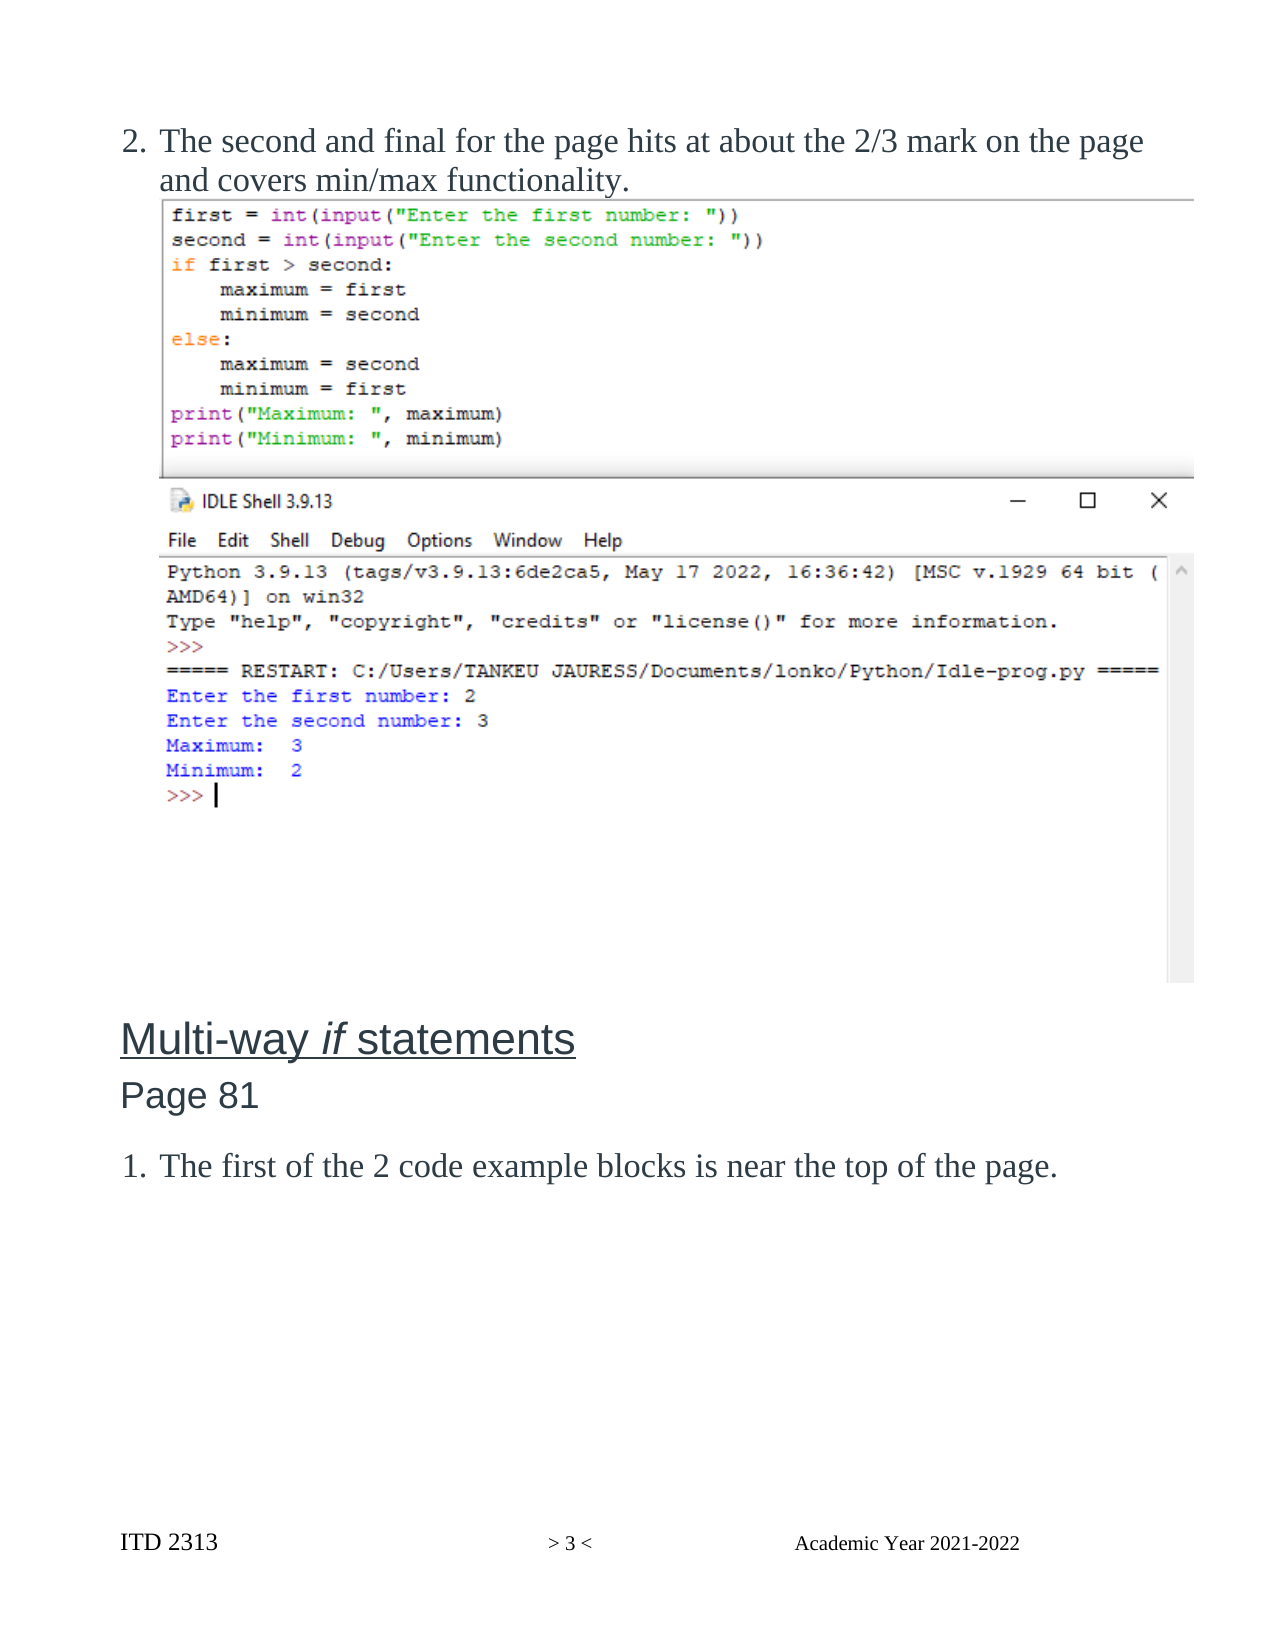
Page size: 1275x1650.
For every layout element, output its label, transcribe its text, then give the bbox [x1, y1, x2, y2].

list The first of the 2 code example blocks is near the top of the page. [122, 1145, 1155, 1185]
subtitle Page 81 [120, 1073, 1155, 1116]
picture [159, 198, 1194, 983]
subtitle Multi-way if statements [120, 1012, 1155, 1064]
